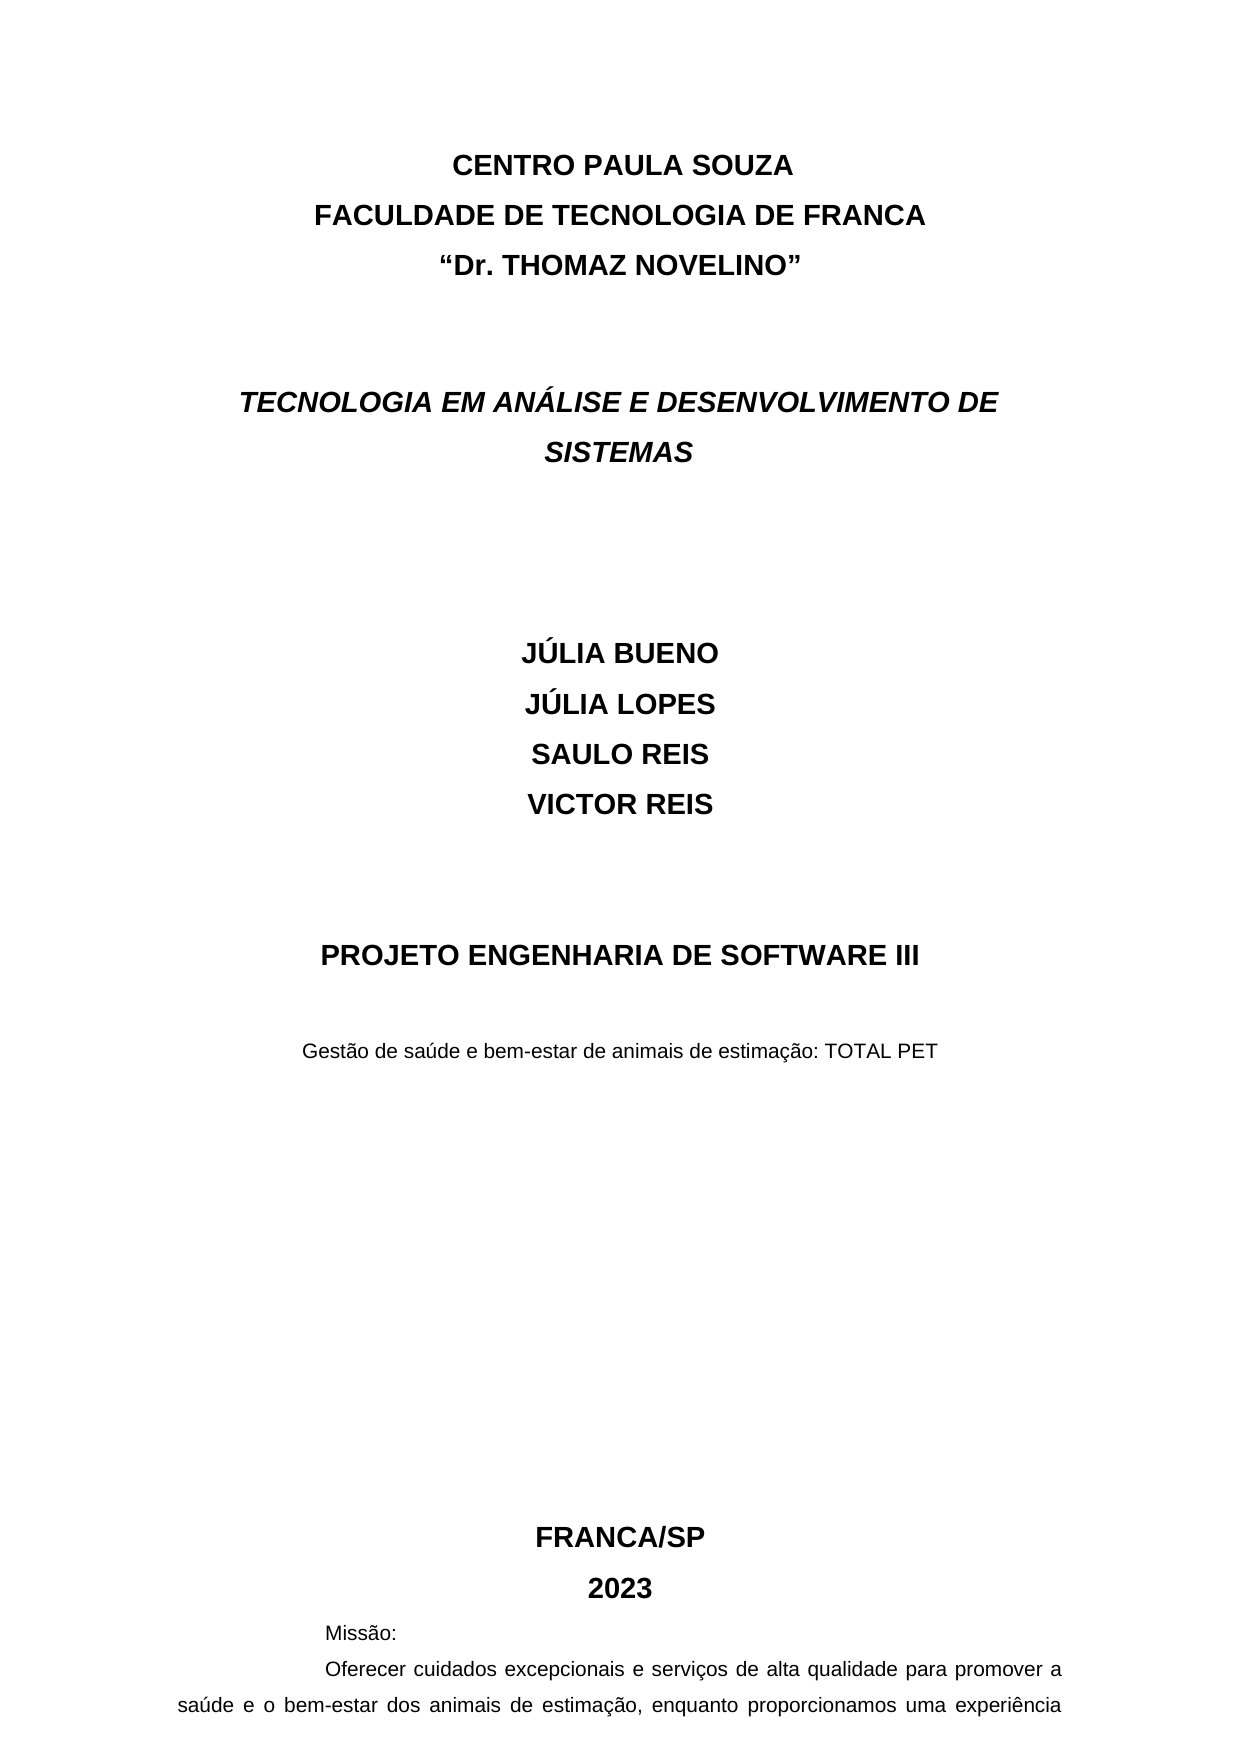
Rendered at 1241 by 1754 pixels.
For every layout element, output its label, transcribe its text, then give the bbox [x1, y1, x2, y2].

text Missão: [177, 1621, 1063, 1645]
text VICTOR REIS [177, 787, 1063, 821]
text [177, 1657, 1063, 1717]
text projeto engenharia de software iii [177, 938, 1063, 972]
text “Dr. THOMAZ NOVELINO” [177, 248, 1063, 282]
text FACULDADE DE TECNOLOGIA DE FRANCA [177, 198, 1063, 231]
text Gestão de saúde e bem-estar de animais de estimação: TOTAL PET [177, 1039, 1063, 1063]
text FRANCA/SP [177, 1520, 1063, 1554]
text 2023 [177, 1571, 1063, 1604]
text TECNOLOGIA EM ANÁLISE E DESENVOLVIMENTO DE SISTEMAS [177, 385, 1063, 469]
text SAULO REIS [177, 737, 1063, 771]
text JÚLIA BUENO [177, 636, 1063, 670]
text CENTRO PAULA SOUZA [177, 148, 1063, 181]
text JÚLIA LOPES [177, 687, 1063, 720]
